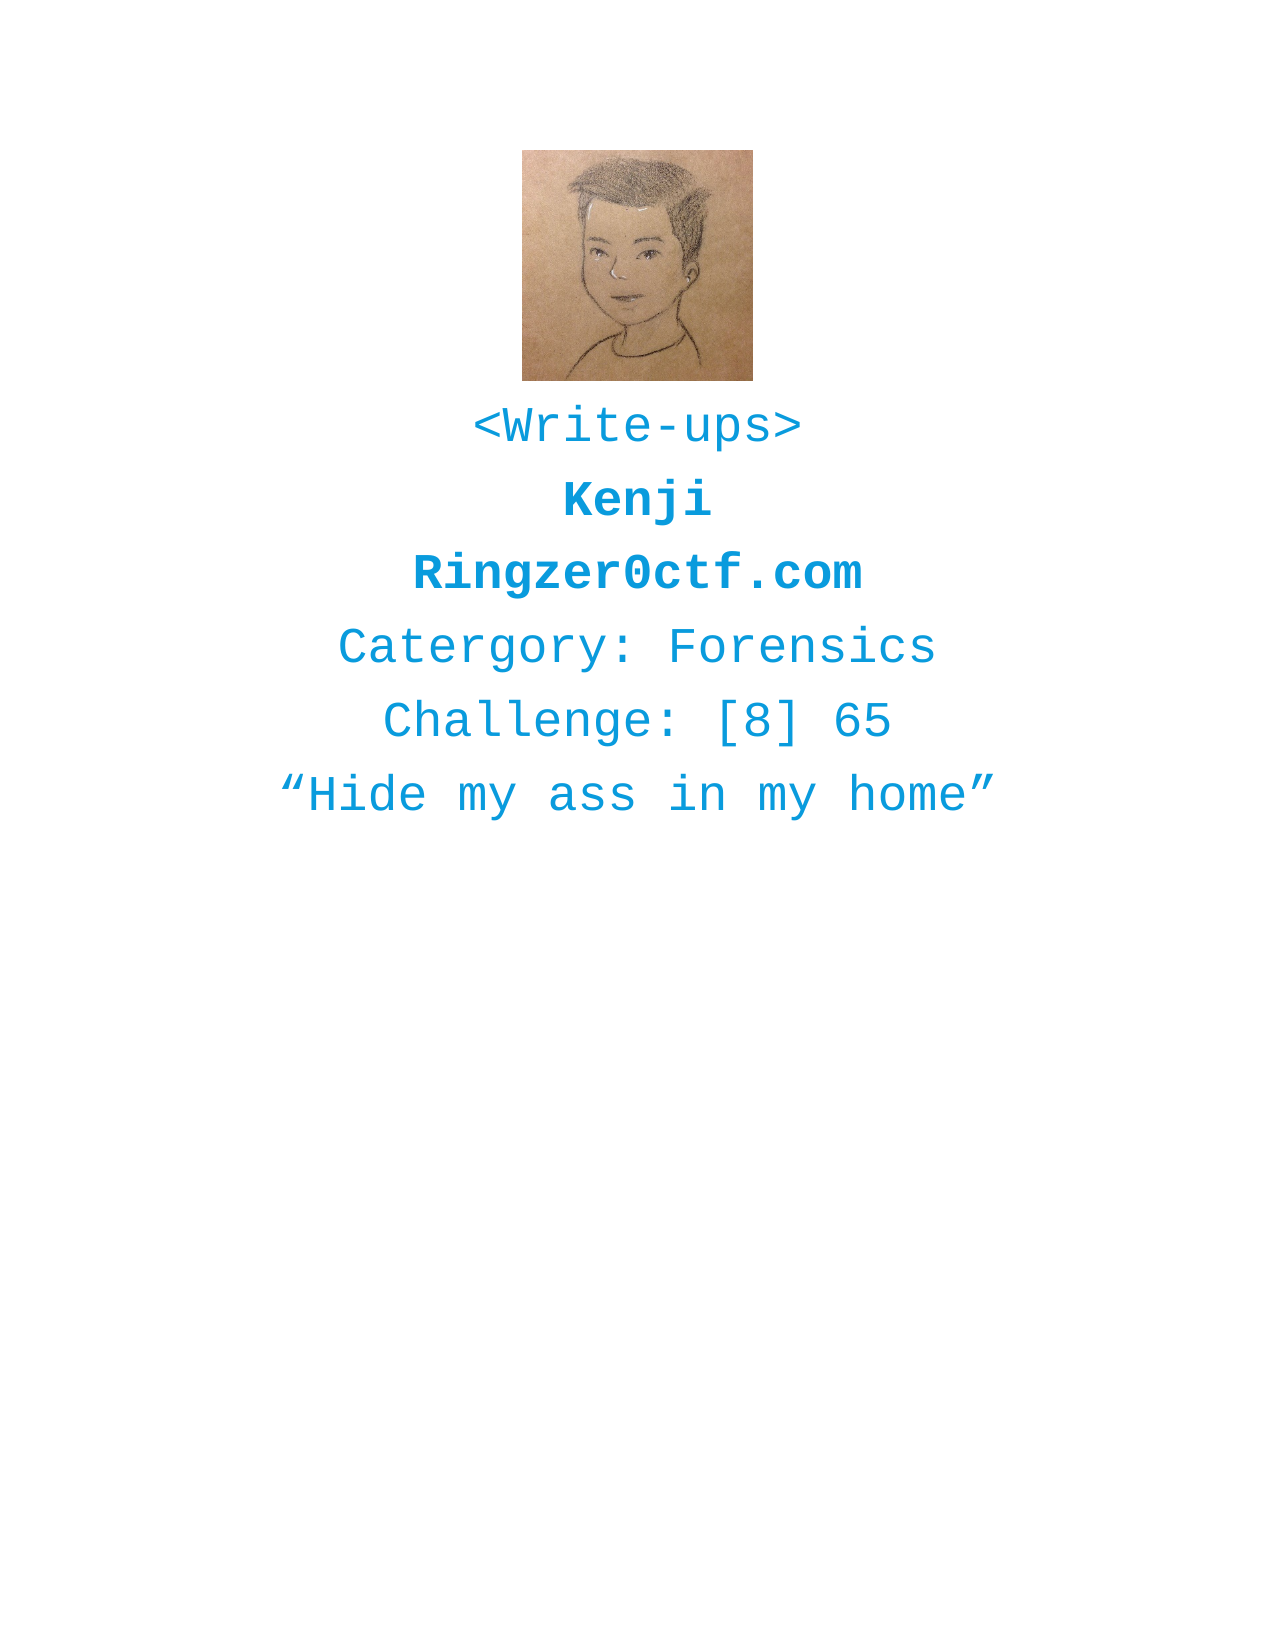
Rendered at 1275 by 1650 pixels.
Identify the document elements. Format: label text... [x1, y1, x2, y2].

text <Write-ups> [150, 400, 1125, 457]
picture [522, 150, 753, 381]
text “Hide my ass in my home” [150, 768, 1125, 825]
text Challenge: [8] 65 [150, 694, 1125, 751]
text Catergory: Forensics [150, 621, 1125, 678]
text Ringzer0ctf.com [150, 547, 1125, 604]
text Kenji [150, 474, 1125, 530]
